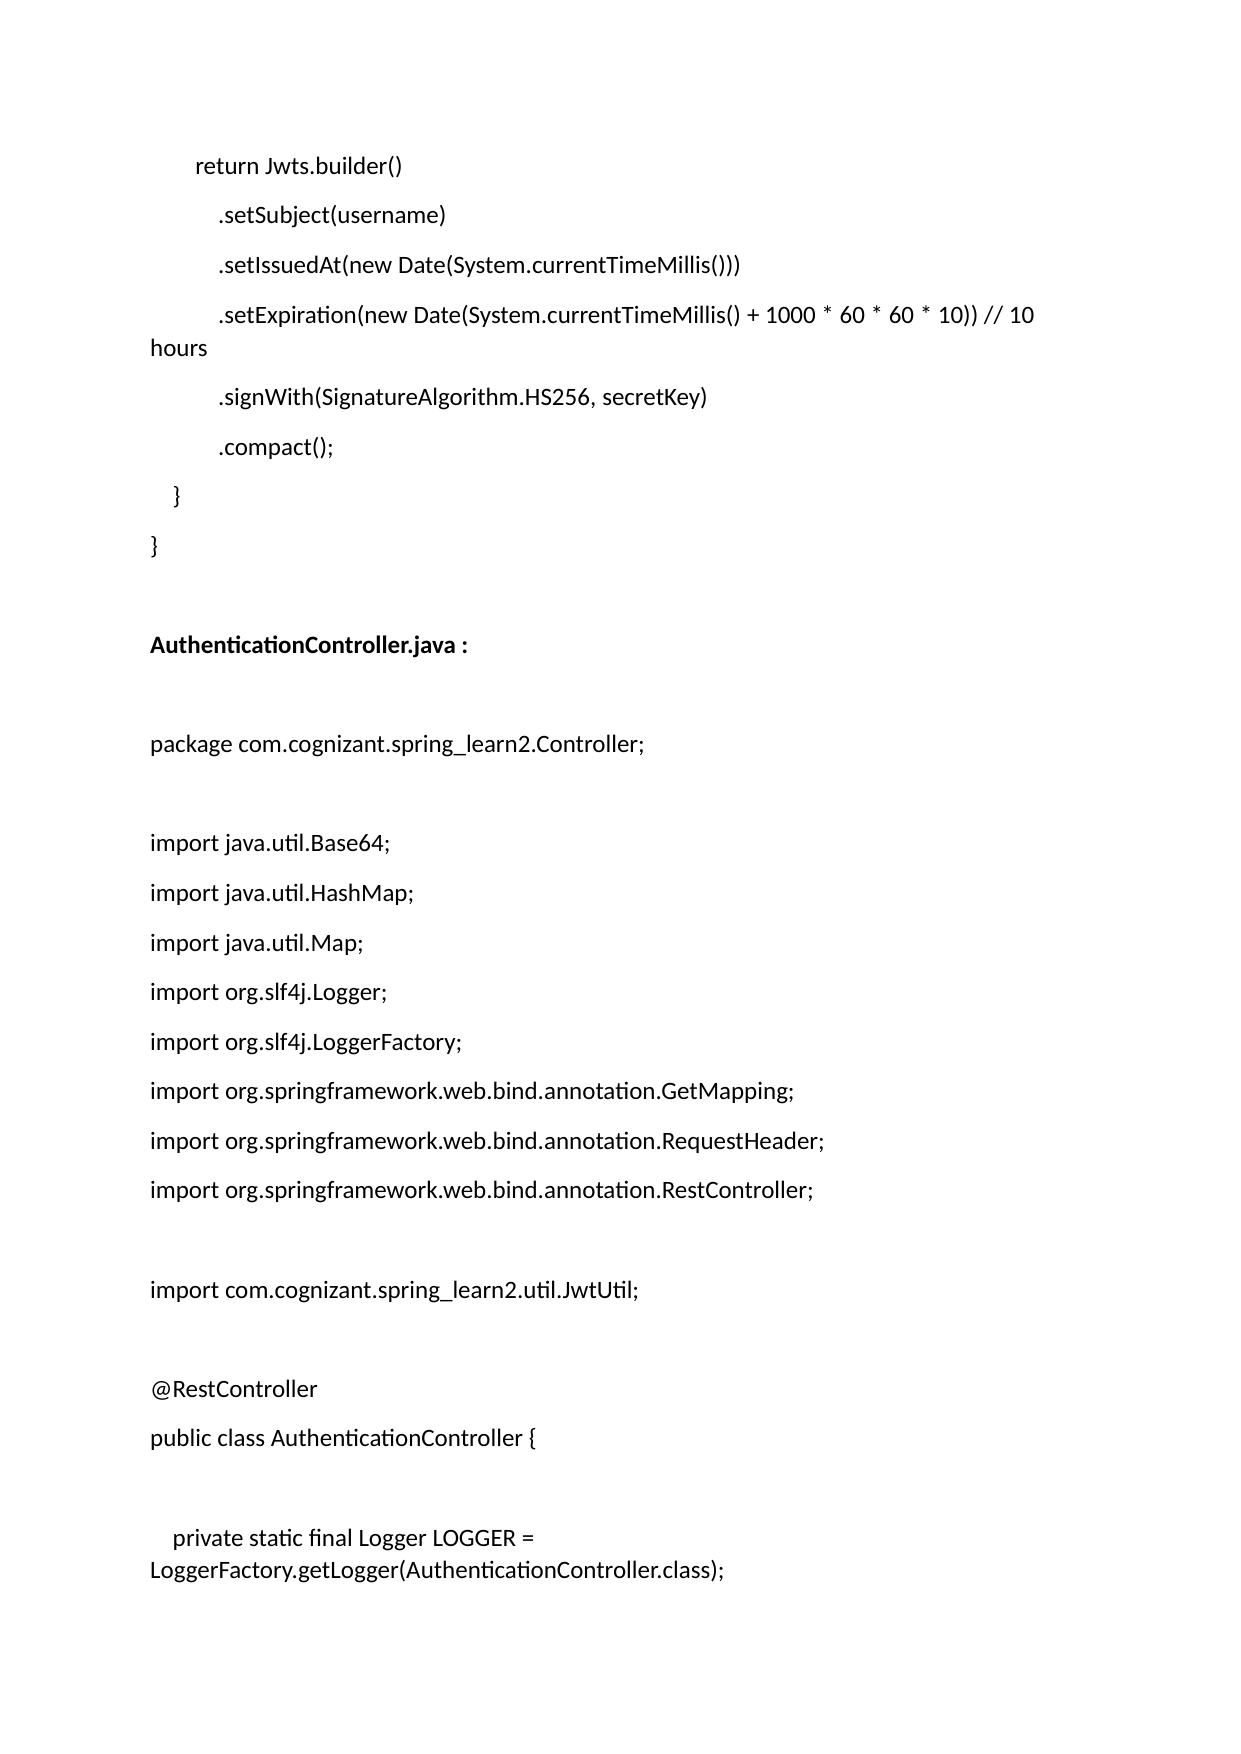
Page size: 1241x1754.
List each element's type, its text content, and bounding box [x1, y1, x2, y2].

text import java.util.HashMap; [150, 877, 1090, 908]
text import org.slf4j.LoggerFactory; [150, 1026, 1090, 1056]
text .compact(); [150, 431, 1090, 461]
text .setExpiration(new Date(System.currentTimeMillis() + 1000 * 60 * 60 * 10)) // 10 hours [150, 299, 1090, 362]
text private static final Logger LOGGER = LoggerFactory.getLogger(AuthenticationController.class); [150, 1522, 1090, 1585]
text @RestController [150, 1373, 1090, 1403]
text import org.springframework.web.bind.annotation.GetMapping; [150, 1075, 1090, 1106]
text } [150, 480, 1090, 511]
text package com.cognizant.spring_learn2.Controller; [150, 728, 1090, 759]
text return Jwts.builder() [150, 150, 1090, 181]
text import java.util.Map; [150, 927, 1090, 957]
text } [150, 530, 1090, 561]
text import org.springframework.web.bind.annotation.RestController; [150, 1174, 1090, 1205]
text .setSubject(username) [150, 199, 1090, 230]
text import java.util.Base64; [150, 827, 1090, 858]
text .signWith(SignatureAlgorithm.HS256, secretKey) [150, 381, 1090, 412]
text AuthenticationController.java : [150, 629, 1090, 660]
text public class AuthenticationController { [150, 1422, 1090, 1453]
text import org.springframework.web.bind.annotation.RequestHeader; [150, 1125, 1090, 1156]
text .setIssuedAt(new Date(System.currentTimeMillis())) [150, 249, 1090, 280]
text import org.slf4j.Logger; [150, 976, 1090, 1007]
text import com.cognizant.spring_learn2.util.JwtUtil; [150, 1274, 1090, 1304]
